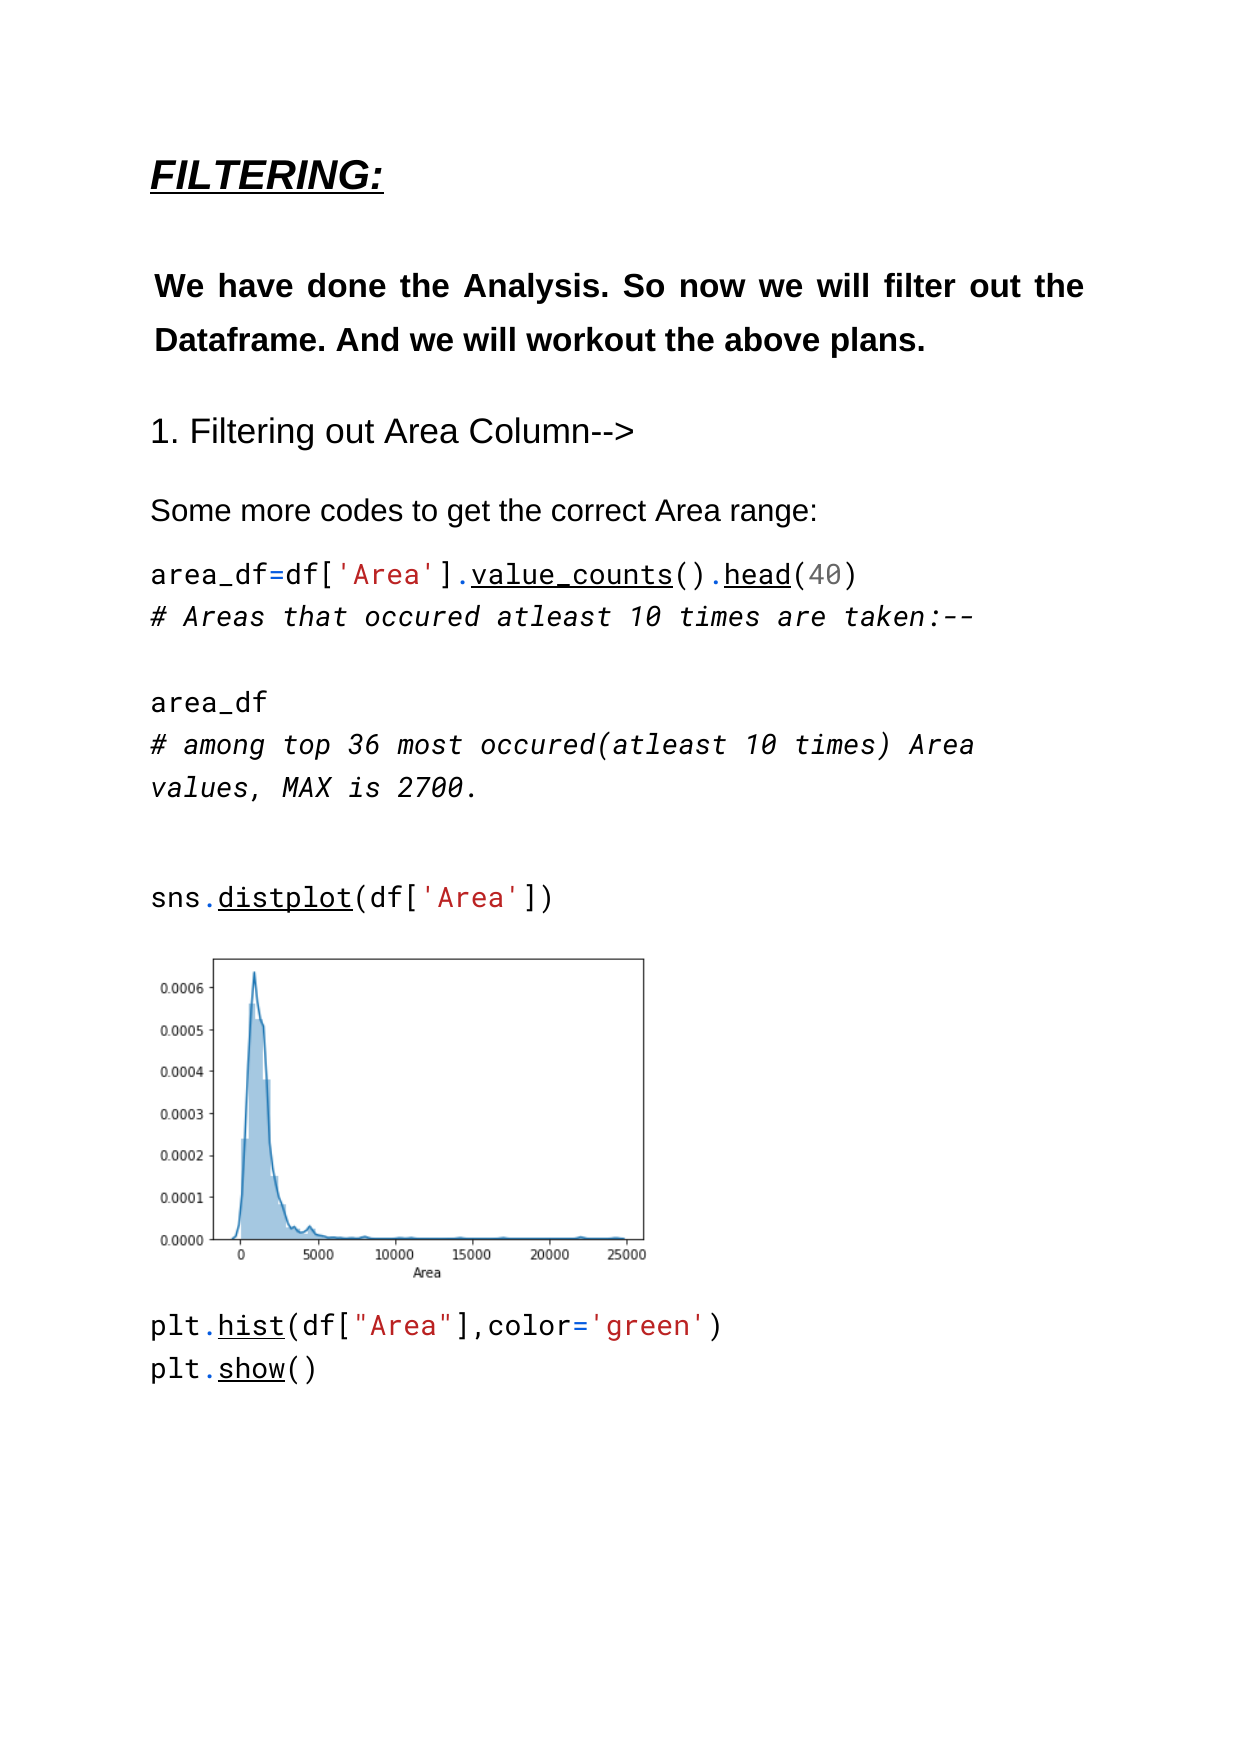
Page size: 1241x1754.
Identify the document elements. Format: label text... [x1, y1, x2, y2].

text plt.show() [150, 1348, 1090, 1386]
subtitle 1. Filtering out Area Column--> [150, 411, 1090, 451]
subtitle FILTERING: [150, 150, 1090, 198]
text plt.hist(df["Area"],color='green') [150, 1306, 1090, 1343]
text area_df=df['Area'].value_counts().head(40) [150, 555, 1090, 592]
subtitle We have done the Analysis. So now we will filter out the Dataframe. And we will workout the above plans. [154, 267, 1086, 358]
text # Areas that occured atleast 10 times are taken:-- [150, 597, 1090, 634]
text area_df [150, 682, 1090, 719]
subtitle Some more codes to get the correct Area range: [150, 492, 1090, 528]
picture [150, 951, 656, 1288]
text sns.distplot(df['Area']) [150, 877, 1090, 914]
text # among top 36 most occured(atleast 10 times) Area values, MAX is 2700. [150, 725, 1090, 805]
